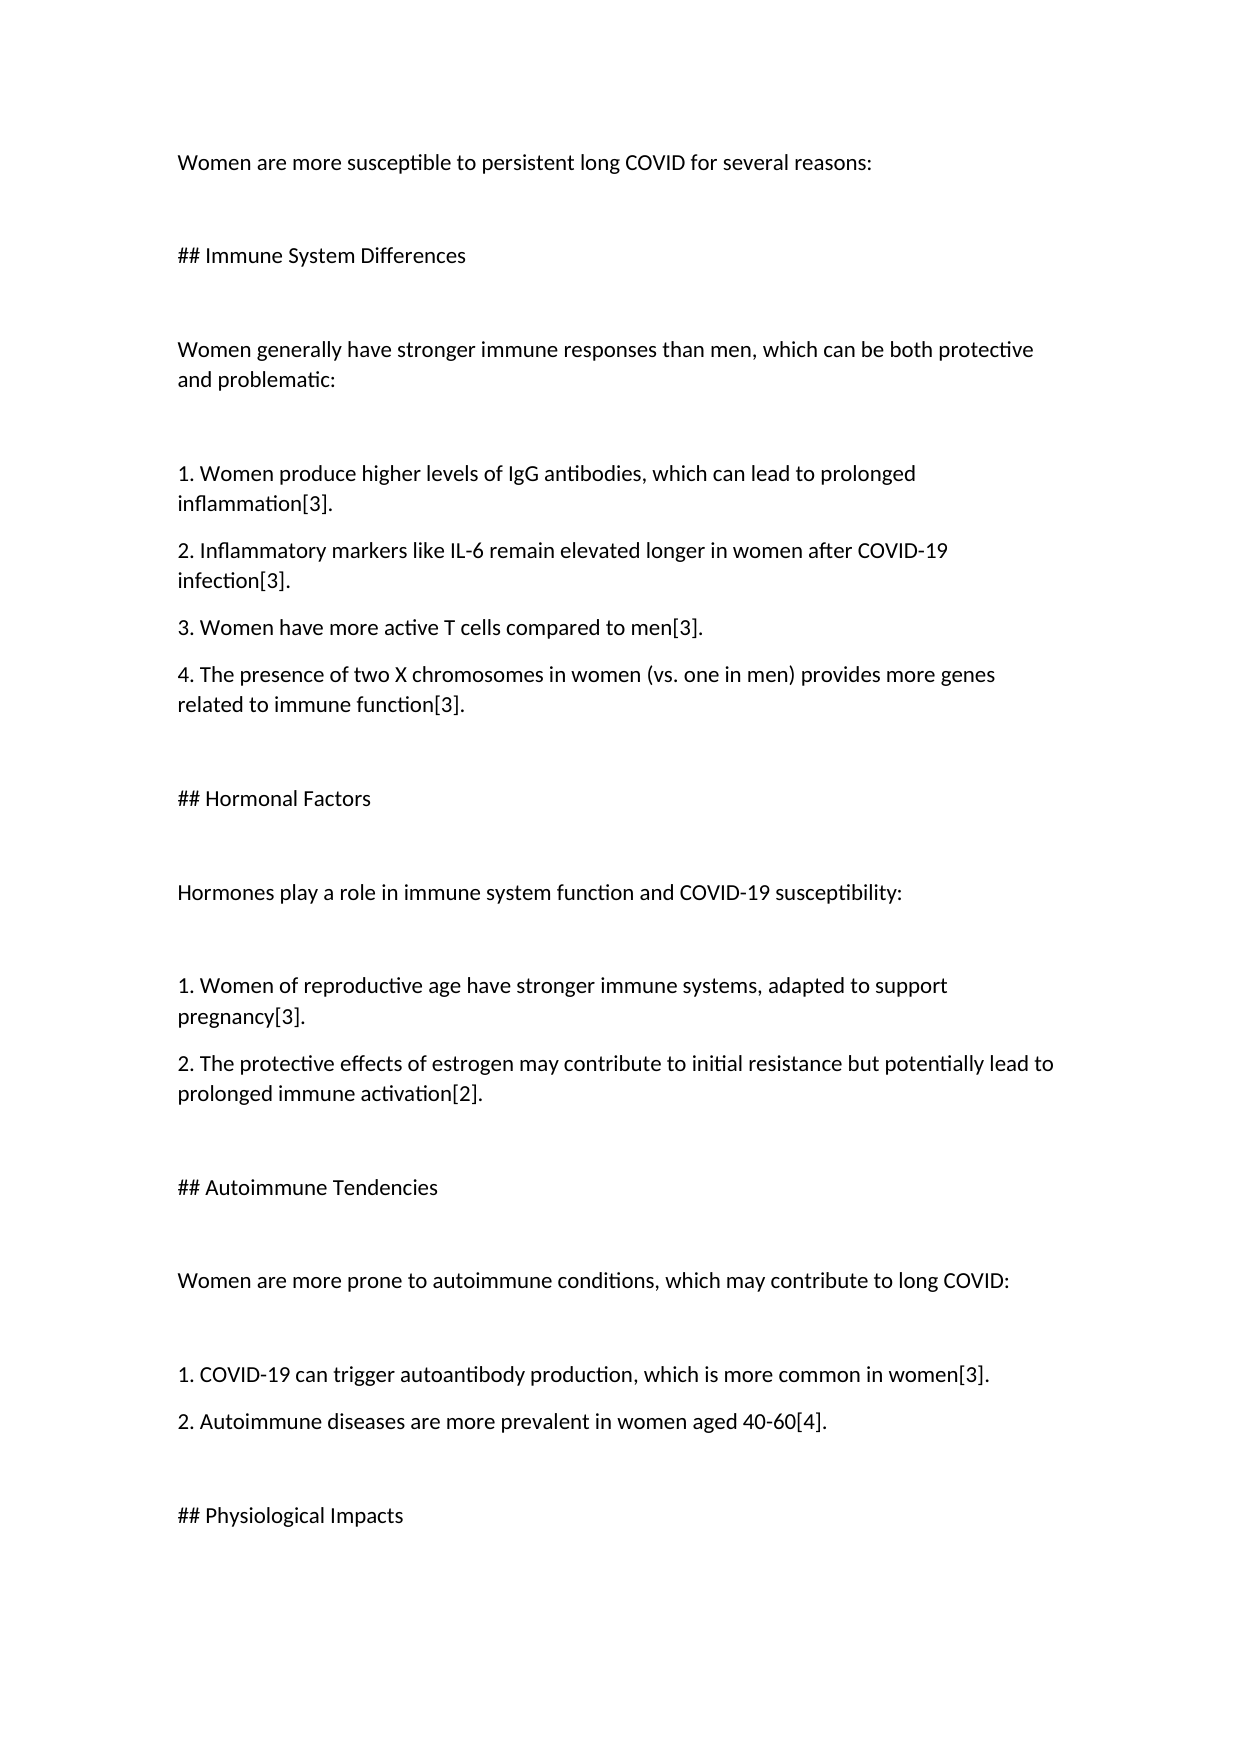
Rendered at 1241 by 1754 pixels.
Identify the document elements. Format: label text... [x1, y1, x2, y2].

text 2. Inflammatory markers like IL-6 remain elevated longer in women after COVID-19 infection[3]. [177, 536, 1063, 594]
text Women are more prone to autoimmune conditions, which may contribute to long COVID: [177, 1266, 1063, 1294]
text Hormones play a role in immune system function and COVID-19 susceptibility: [177, 878, 1063, 906]
text 2. Autoimmune diseases are more prevalent in women aged 40-60[4]. [177, 1407, 1063, 1435]
text 1. Women produce higher levels of IgG antibodies, which can lead to prolonged inflammation[3]. [177, 459, 1063, 517]
text ## Immune System Differences [177, 241, 1063, 269]
text 3. Women have more active T cells compared to men[3]. [177, 613, 1063, 641]
text ## Physiological Impacts [177, 1501, 1063, 1529]
text ## Hormonal Factors [177, 784, 1063, 812]
text Women are more susceptible to persistent long COVID for several reasons: [177, 148, 1063, 176]
text 1. Women of reproductive age have stronger immune systems, adapted to support pregnancy[3]. [177, 972, 1063, 1030]
text 2. The protective effects of estrogen may contribute to initial resistance but potentially lead to prolonged immune activation[2]. [177, 1049, 1063, 1107]
text Women generally have stronger immune responses than men, which can be both protective and problematic: [177, 335, 1063, 393]
text ## Autoimmune Tendencies [177, 1173, 1063, 1201]
text 1. COVID-19 can trigger autoantibody production, which is more common in women[3]. [177, 1360, 1063, 1388]
text 4. The presence of two X chromosomes in women (vs. one in men) provides more genes related to immune function[3]. [177, 660, 1063, 718]
